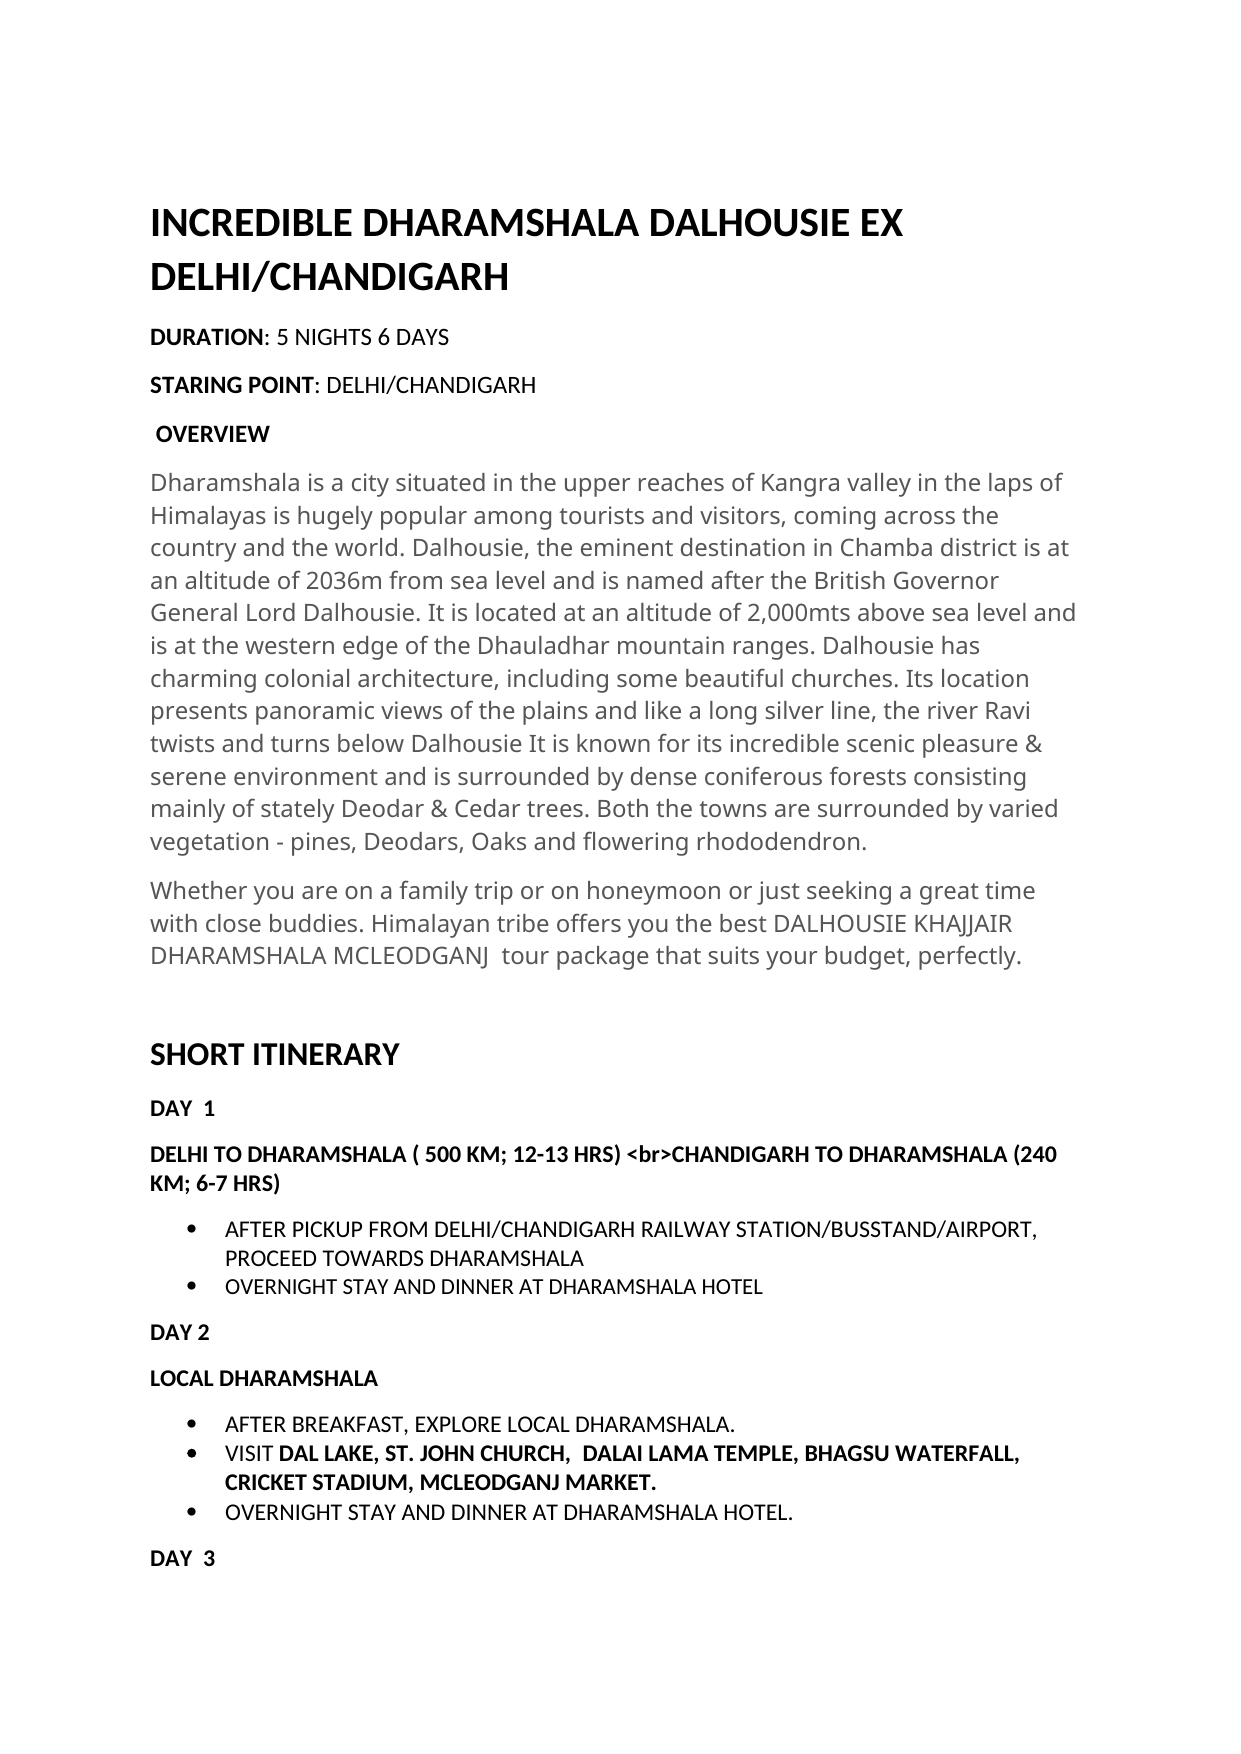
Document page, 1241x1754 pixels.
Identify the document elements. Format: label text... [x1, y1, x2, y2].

text DURATION: 5 NIGHTS 6 DAYS [150, 321, 1090, 351]
text DAY 3 [150, 1543, 1090, 1572]
text Dharamshala is a city situated in the upper reaches of Kangra valley in the laps of Himalayas is hugely popular among tourists and visitors, coming across the country and the world. Dalhousie, the eminent destination in Chamba district is at an altitude of 2036m from sea level and is named after the British Governor General Lord Dalhousie. It is located at an altitude of 2,000mts above sea level and is at the western edge of the Dhauladhar mountain ranges. Dalhousie has charming colonial architecture, including some beautiful churches. Its location presents panoramic views of the plains and like a long silver line, the river Ravi twists and turns below Dalhousie It is known for its incredible scenic pleasure & serene environment and is surrounded by dense coniferous forests consisting mainly of stately Deodar & Cedar trees. Both the towns are surrounded by varied vegetation - pines, Deodars, Oaks and flowering rhododendron. [150, 466, 1090, 857]
list OVERNIGHT STAY AND DINNER AT DHARAMSHALA HOTEL [187, 1272, 1090, 1300]
list AFTER PICKUP FROM DELHI/CHANDIGARH RAILWAY STATION/BUSSTAND/AIRPORT, PROCEED TOWARDS DHARAMSHALA [187, 1214, 1090, 1272]
text DELHI TO DHARAMSHALA ( 500 KM; 12-13 HRS) <br>CHANDIGARH TO DHARAMSHALA (240 KM; 6-7 HRS) [150, 1139, 1090, 1197]
text INCREDIBLE DHARAMSHALA DALHOUSIE EX DELHI/CHANDIGARH [150, 196, 1090, 301]
text STARING POINT: DELHI/CHANDIGARH [150, 370, 1090, 400]
list AFTER BREAKFAST, EXPLORE LOCAL DHARAMSHALA. [187, 1409, 1090, 1438]
text DAY 2 [150, 1317, 1090, 1346]
list VISIT DAL LAKE, ST. JOHN CHURCH, DALAI LAMA TEMPLE, BHAGSU WATERFALL, CRICKET STADIUM, MCLEODGANJ MARKET. [187, 1438, 1090, 1497]
text LOCAL DHARAMSHALA [150, 1363, 1090, 1392]
text OVERVIEW [150, 419, 1090, 449]
text DAY 1 [150, 1093, 1090, 1122]
list OVERNIGHT STAY AND DINNER AT DHARAMSHALA HOTEL. [187, 1497, 1090, 1526]
text SHORT ITINERARY [150, 1033, 1090, 1074]
